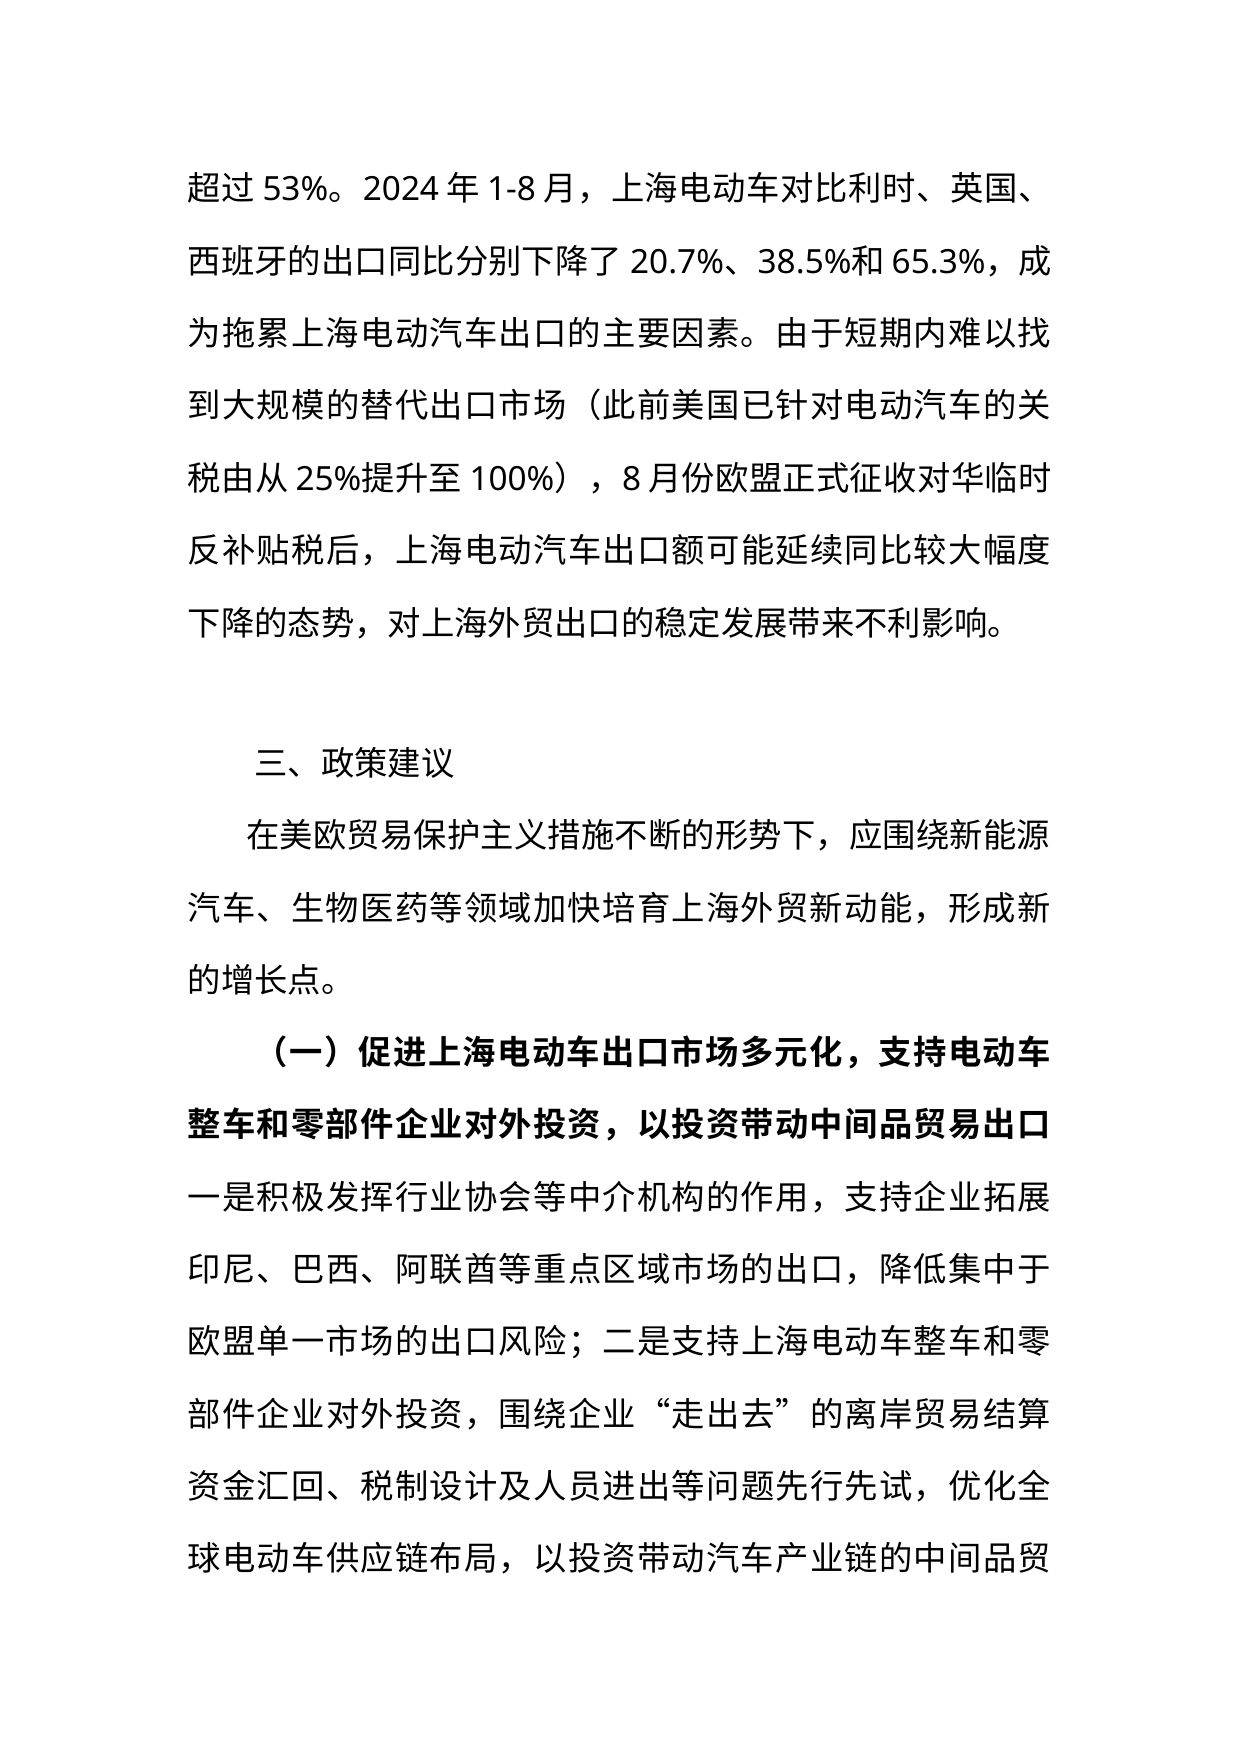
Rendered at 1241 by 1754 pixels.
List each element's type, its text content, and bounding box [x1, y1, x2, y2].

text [187, 162, 1053, 644]
text 三、政策建议 [187, 737, 1053, 785]
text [187, 1026, 1053, 1580]
text 在美欧贸易保护主义措施不断的形势下，应围绕新能源汽车、生物医药等领域加快培育上海外贸新动能，形成新的增长点。 [187, 809, 1053, 1002]
